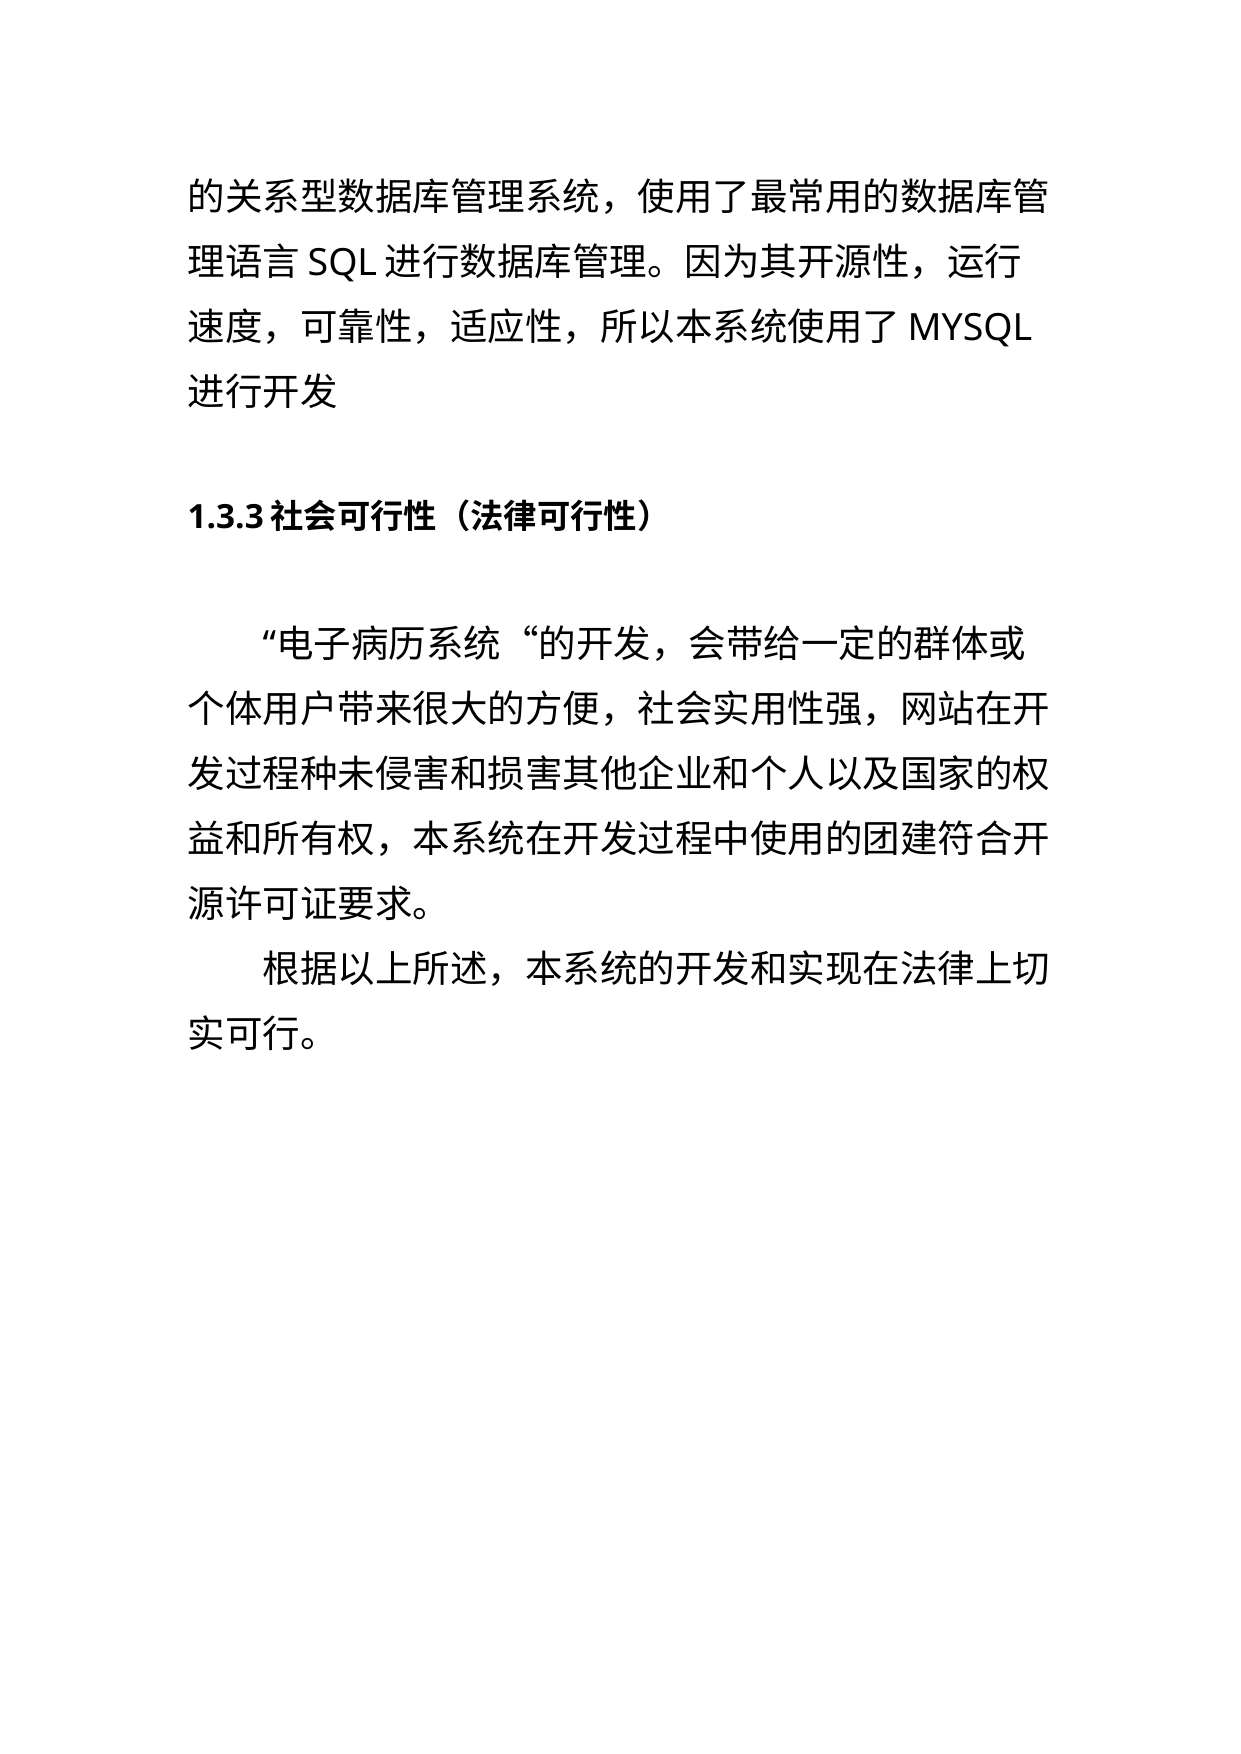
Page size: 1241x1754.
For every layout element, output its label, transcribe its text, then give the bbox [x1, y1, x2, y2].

text 根据以上所述，本系统的开发和实现在法律上切实可行。 [187, 934, 1053, 1064]
subtitle 1.3.3社会可行性（法律可行性） [187, 482, 1053, 547]
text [187, 162, 1053, 422]
text “电子病历系统“的开发，会带给一定的群体或个体用户带来很大的方便，社会实用性强，网站在开发过程种未侵害和损害其他企业和个人以及国家的权益和所有权，本系统在开发过程中使用的团建符合开源许可证要求。 [187, 609, 1053, 934]
